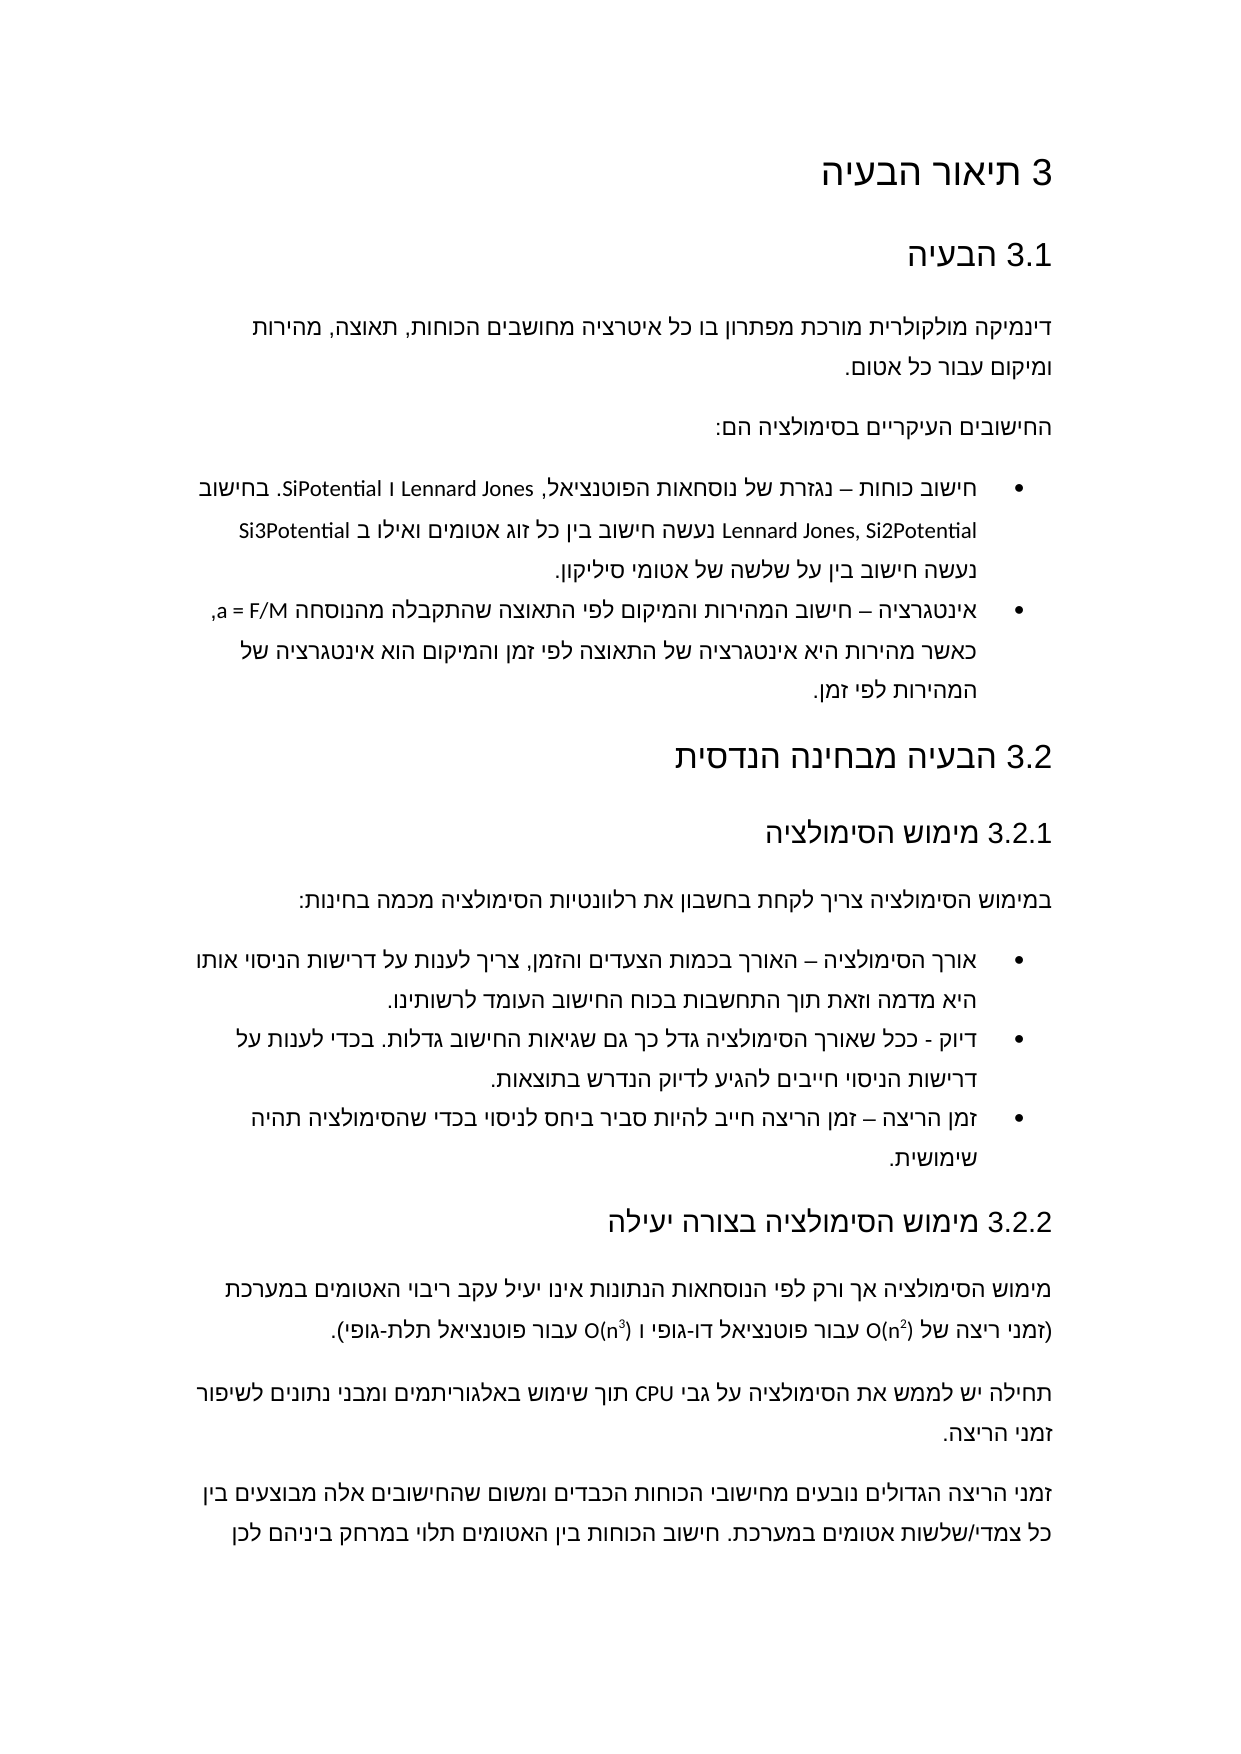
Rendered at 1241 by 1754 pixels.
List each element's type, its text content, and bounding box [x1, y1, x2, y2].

text תחילה יש לממש את הסימולציה על גבי CPU תוך שימוש באלגוריתמים ומבני נתונים לשיפור זמני הריצה. [187, 1379, 1053, 1446]
text 3 תיאור הבעיה [187, 150, 1053, 193]
text במימוש הסימולציה צריך לקחת בחשבון את רלוונטיות הסימולציה מכמה בחינות: [187, 887, 1053, 913]
list אורך הסימולציה – האורך בכמות הצעדים והזמן, צריך לענות על דרישות הניסוי אותו היא מדמה וזאת תוך התחשבות בכוח החישוב העומד לרשותינו. [187, 947, 1015, 1013]
text מימוש הסימולציה אך ורק לפי הנוסחאות הנתונות אינו יעיל עקב ריבוי האטומים במערכת (זמני ריצה של O(n2) עבור פוטנציאל דו-גופי ו O(n3) עבור פוטנציאל תלת-גופי). [187, 1276, 1053, 1344]
text 3.2.1 מימוש הסימולציה [187, 816, 1053, 849]
list דיוק - ככל שאורך הסימולציה גדל כך גם שגיאות החישוב גדלות. בכדי לענות על דרישות הניסוי חייבים להגיע לדיוק הנדרש בתוצאות. [187, 1026, 1015, 1092]
list אינטגרציה – חישוב המהירות והמיקום לפי התאוצה שהתקבלה מהנוסחה a = F/M, כאשר מהירות היא אינטגרציה של התאוצה לפי זמן והמיקום הוא אינטגרציה של המהירות לפי זמן. [187, 597, 1015, 704]
text 3.2.2 מימוש הסימולציה בצורה יעילה [187, 1205, 1053, 1239]
text 3.1 הבעיה [187, 236, 1053, 274]
text החישובים העיקריים בסימולציה הם: [187, 414, 1053, 440]
text 3.2 הבעיה מבחינה הנדסית [187, 738, 1053, 776]
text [187, 1480, 1053, 1546]
text דינמיקה מולקולרית מורכת מפתרון בו כל איטרציה מחושבים הכוחות, תאוצה, מהירות ומיקום עבור כל אטום. [187, 314, 1053, 380]
list זמן הריצה – זמן הריצה חייב להיות סביר ביחס לניסוי בכדי שהסימולציה תהיה שימושית. [187, 1105, 1015, 1171]
list חישוב כוחות – נגזרת של נוסחאות הפוטנציאל, Lennard Jones ו SiPotential. בחישוב Lennard Jones, Si2Potential נעשה חישוב בין כל זוג אטומים ואילו ב Si3Potential נעשה חישוב בין על שלשה של אטומי סיליקון. [187, 474, 1015, 583]
